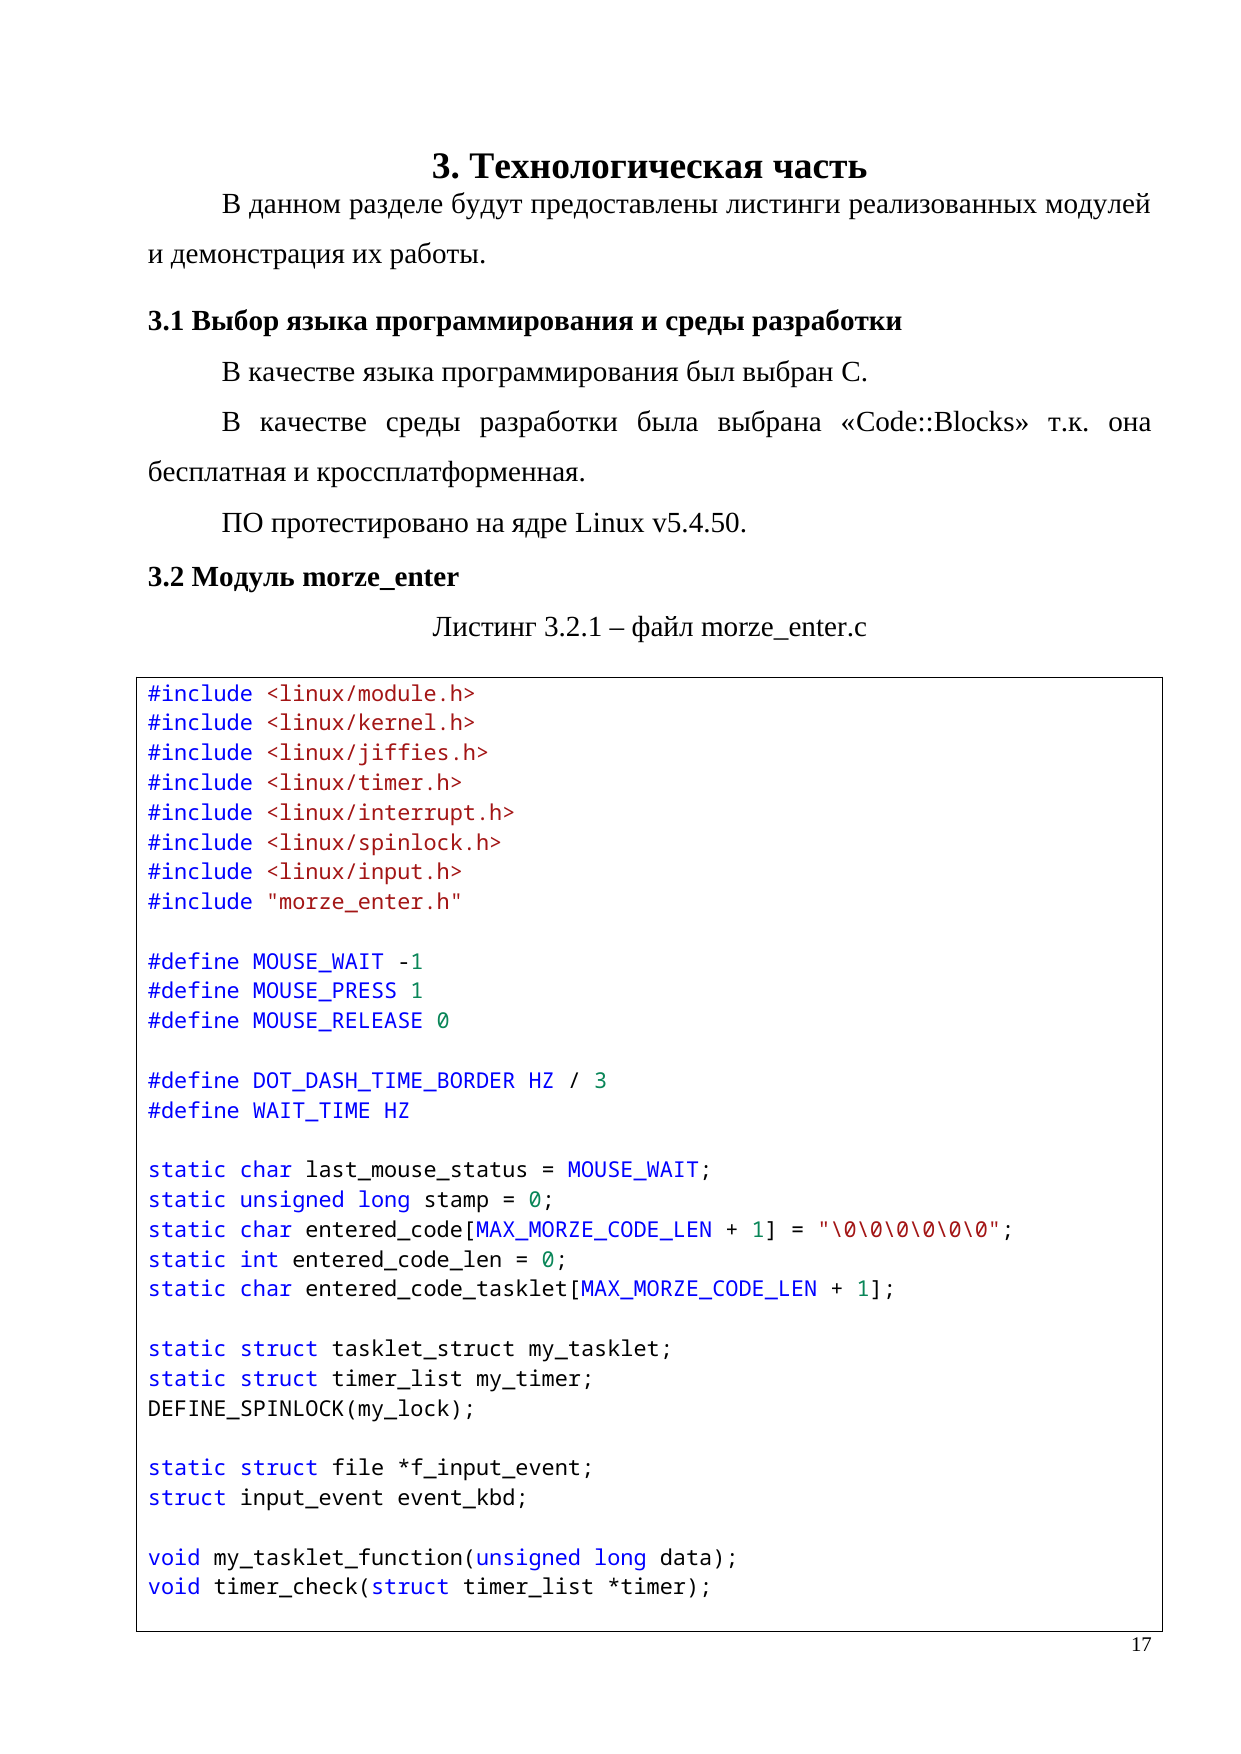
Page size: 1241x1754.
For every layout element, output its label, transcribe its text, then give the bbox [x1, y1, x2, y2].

text Листинг 3.2.1 – файл morze_enter.c [148, 609, 1152, 643]
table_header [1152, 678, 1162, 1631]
text В данном разделе будут предоставлены листинги реализованных модулей и демонстрация их работы. [148, 186, 1152, 270]
text ПО протестировано на ядре Linux v5.4.50. [148, 505, 1152, 538]
subtitle 3.2 Модуль morze_enter [148, 559, 1152, 593]
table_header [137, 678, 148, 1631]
subtitle 3. Технологическая часть [148, 143, 1152, 186]
subtitle 3.1 Выбор языка программирования и среды разработки [148, 303, 1152, 337]
text В качестве языка программирования был выбран C. [148, 354, 1152, 387]
text В качестве среды разработки была выбрана «Code::Blocks» т.к. она бесплатная и кроссплатформенная. [148, 404, 1152, 488]
